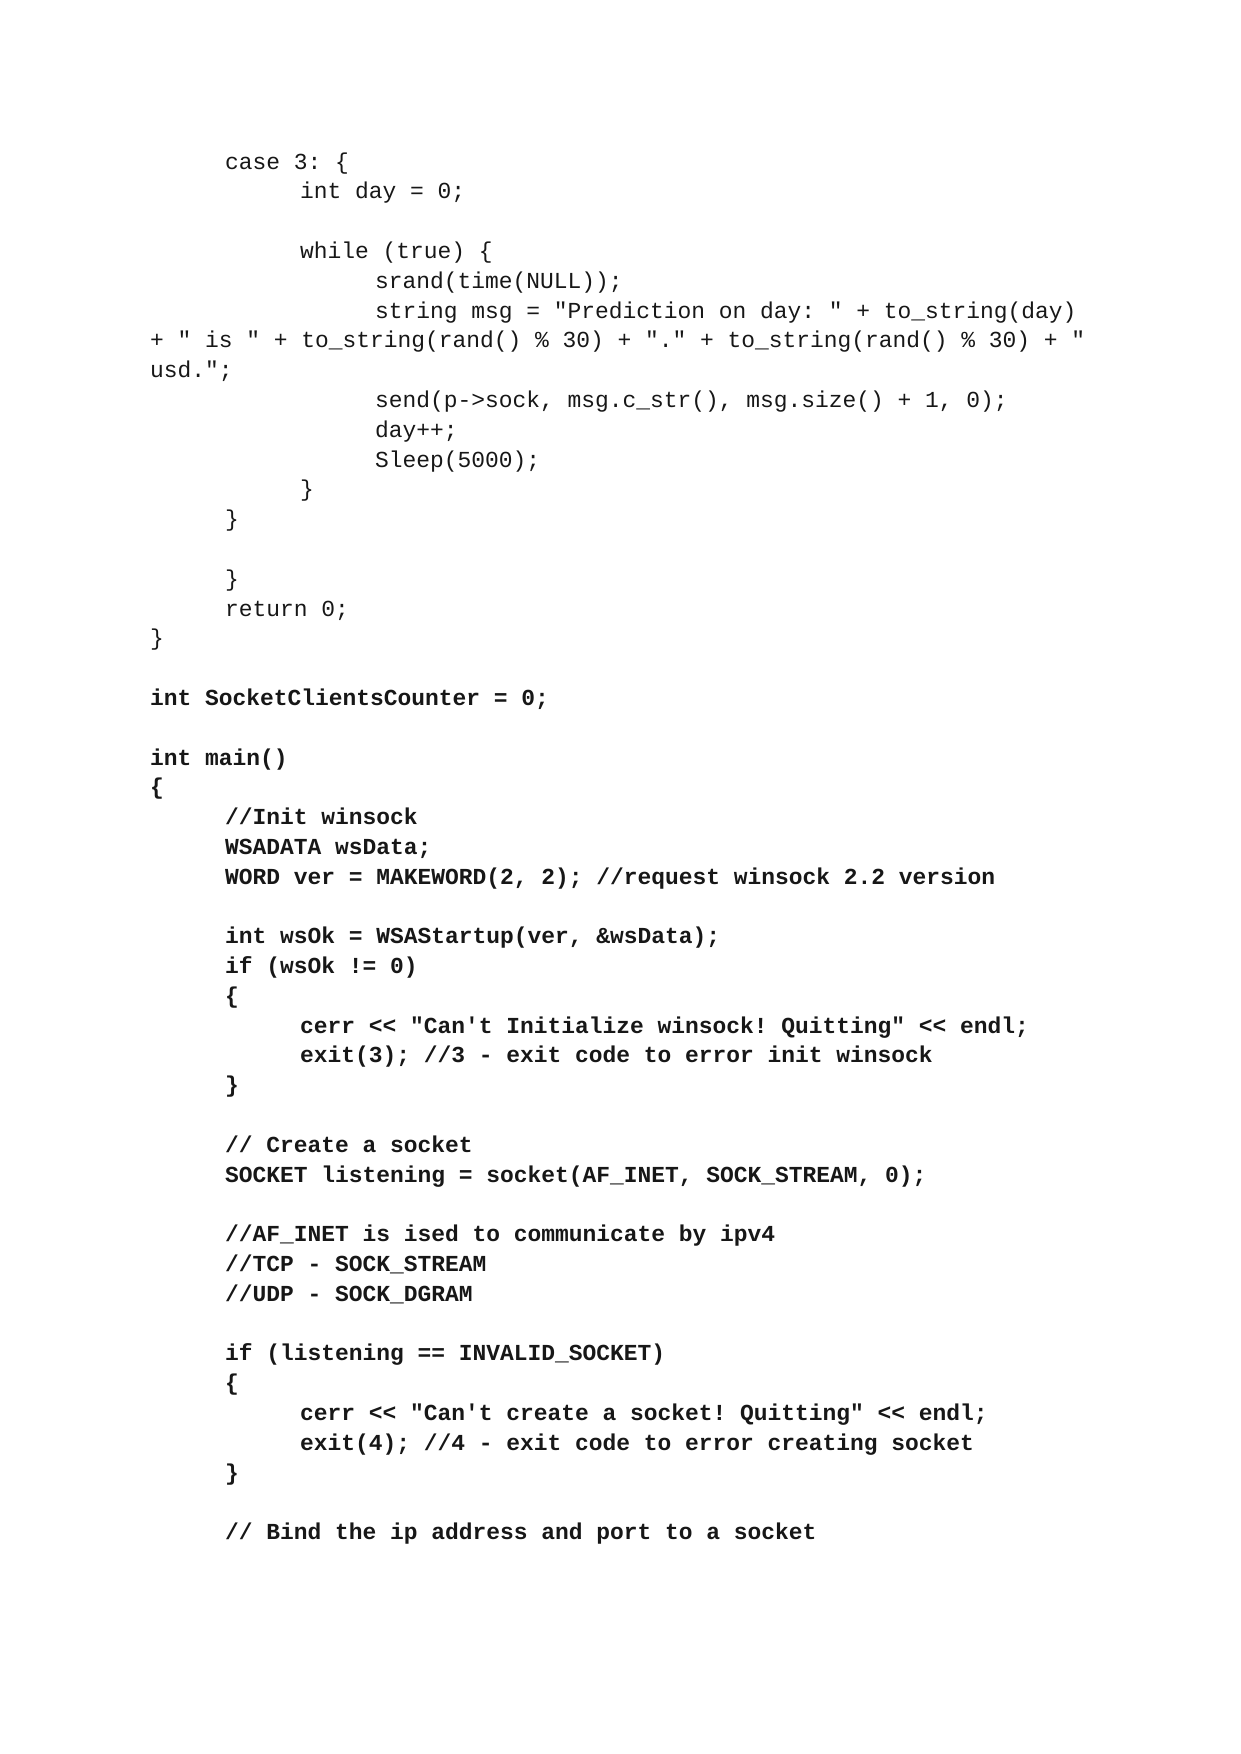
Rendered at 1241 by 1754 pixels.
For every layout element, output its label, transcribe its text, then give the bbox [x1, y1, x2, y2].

text exit(3); //3 - exit code to error init winsock [150, 1044, 1090, 1070]
text send(p->sock, msg.c_str(), msg.size() + 1, 0); [150, 388, 1090, 414]
text //AF_INET is ised to communicate by ipv4 [150, 1222, 1090, 1248]
text } [150, 1461, 1090, 1487]
text srand(time(NULL)); [150, 269, 1090, 295]
text { [150, 776, 1090, 802]
text // Bind the ip address and port to a socket [150, 1520, 1090, 1546]
text case 3: { [150, 150, 1090, 176]
text } [150, 507, 1090, 533]
text if (listening == INVALID_SOCKET) [150, 1342, 1090, 1368]
text } [150, 627, 1090, 653]
text int day = 0; [150, 180, 1090, 206]
text while (true) { [150, 239, 1090, 265]
text string msg = "Prediction on day: " + to_string(day) + " is " + to_string(rand() % 30) + "." + to_string(rand() % 30) + " usd."; [150, 299, 1090, 384]
text //Init winsock [150, 805, 1090, 831]
text cerr << "Can't create a socket! Quitting" << endl; [150, 1401, 1090, 1427]
text //UDP - SOCK_DGRAM [150, 1282, 1090, 1308]
text day++; [150, 418, 1090, 444]
text Sleep(5000); [150, 448, 1090, 474]
text int wsOk = WSAStartup(ver, &wsData); [150, 924, 1090, 951]
text } [150, 478, 1090, 504]
text //TCP - SOCK_STREAM [150, 1252, 1090, 1278]
text WSADATA wsData; [150, 835, 1090, 861]
text // Create a socket [150, 1133, 1090, 1159]
text { [150, 1371, 1090, 1397]
text cerr << "Can't Initialize winsock! Quitting" << endl; [150, 1014, 1090, 1040]
text exit(4); //4 - exit code to error creating socket [150, 1431, 1090, 1457]
text } [150, 1073, 1090, 1099]
text { [150, 984, 1090, 1010]
text } [150, 567, 1090, 593]
text int main() [150, 746, 1090, 772]
text int SocketClientsCounter = 0; [150, 686, 1090, 712]
text if (wsOk != 0) [150, 954, 1090, 980]
text SOCKET listening = socket(AF_INET, SOCK_STREAM, 0); [150, 1163, 1090, 1189]
text return 0; [150, 597, 1090, 623]
text WORD ver = MAKEWORD(2, 2); //request winsock 2.2 version [150, 865, 1090, 891]
